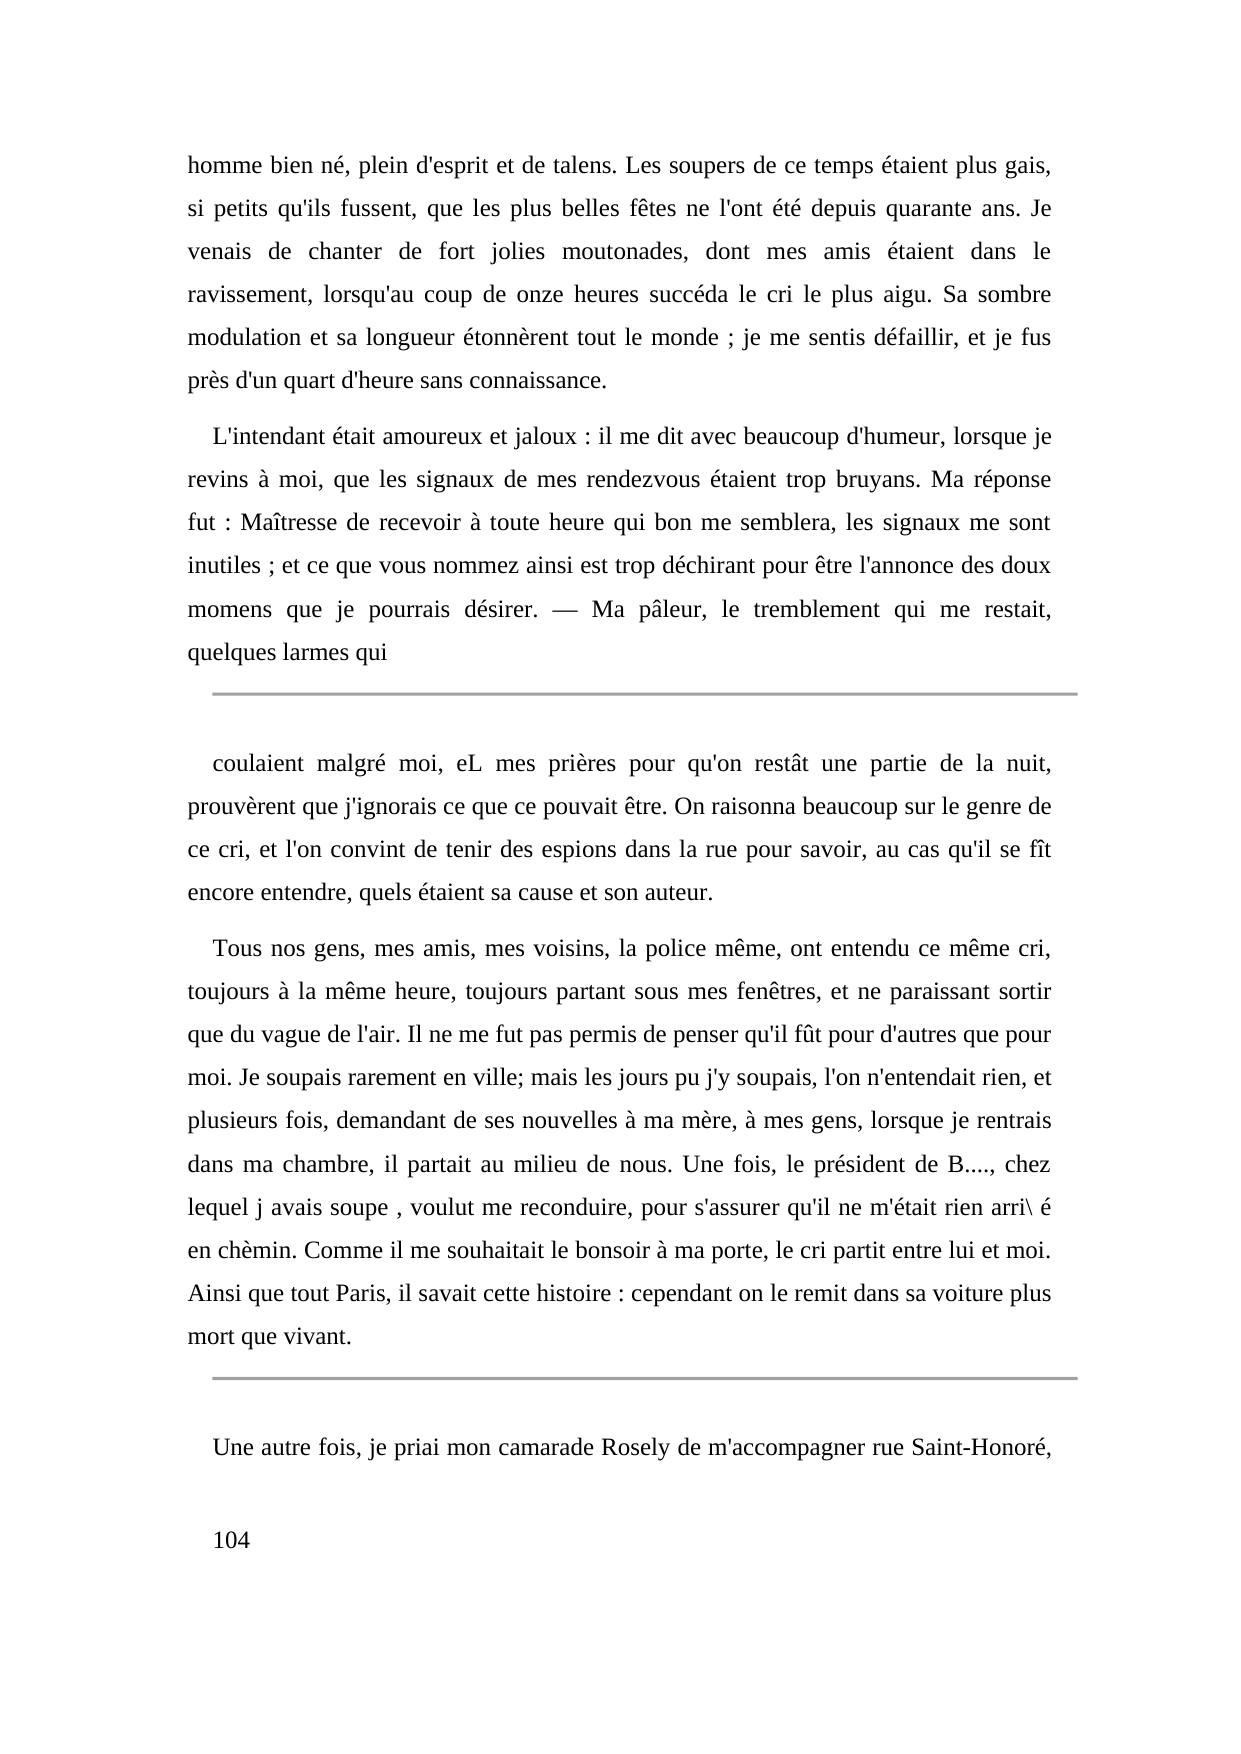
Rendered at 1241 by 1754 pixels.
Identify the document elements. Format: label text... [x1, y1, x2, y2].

text L'intendant était amoureux et jaloux : il me dit avec beaucoup d'humeur, lorsque je revins à moi, que les signaux de mes rendezvous étaient trop bruyans. Ma réponse fut : Maîtresse de recevoir à toute heure qui bon me semblera, les signaux me sont inutiles ; et ce que vous nommez ainsi est trop déchirant pour être l'annonce des doux momens que je pourrais désirer. — Ma pâleur, le tremblement qui me restait, quelques larmes qui [187, 421, 1053, 666]
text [187, 150, 1053, 394]
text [187, 1432, 1053, 1461]
text Tous nos gens, mes amis, mes voisins, la police même, ont entendu ce même cri, toujours à la même heure, toujours partant sous mes fenêtres, et ne paraissant sortir que du vague de l'air. Il ne me fut pas permis de penser qu'il fût pour d'autres que pour moi. Je soupais rarement en ville; mais les jours pu j'y soupais, l'on n'entendait rien, et plusieurs fois, demandant de ses nouvelles à ma mère, à mes gens, lorsque je rentrais dans ma chambre, il partait au milieu de nous. Une fois, le président de B...., chez lequel j avais soupe , voulut me reconduire, pour s'assurer qu'il ne m'était rien arri\ é en chèmin. Comme il me souhaitait le bonsoir à ma porte, le cri partit entre lui et moi. Ainsi que tout Paris, il savait cette histoire : cependant on le remit dans sa voiture plus mort que vivant. [187, 933, 1053, 1350]
text coulaient malgré moi, eL mes prières pour qu'on restât une partie de la nuit, prouvèrent que j'ignorais ce que ce pouvait être. On raisonna beaucoup sur le genre de ce cri, et l'on convint de tenir des espions dans la rue pour savoir, au cas qu'il se fît encore entendre, quels étaient sa cause et son auteur. [187, 748, 1053, 906]
